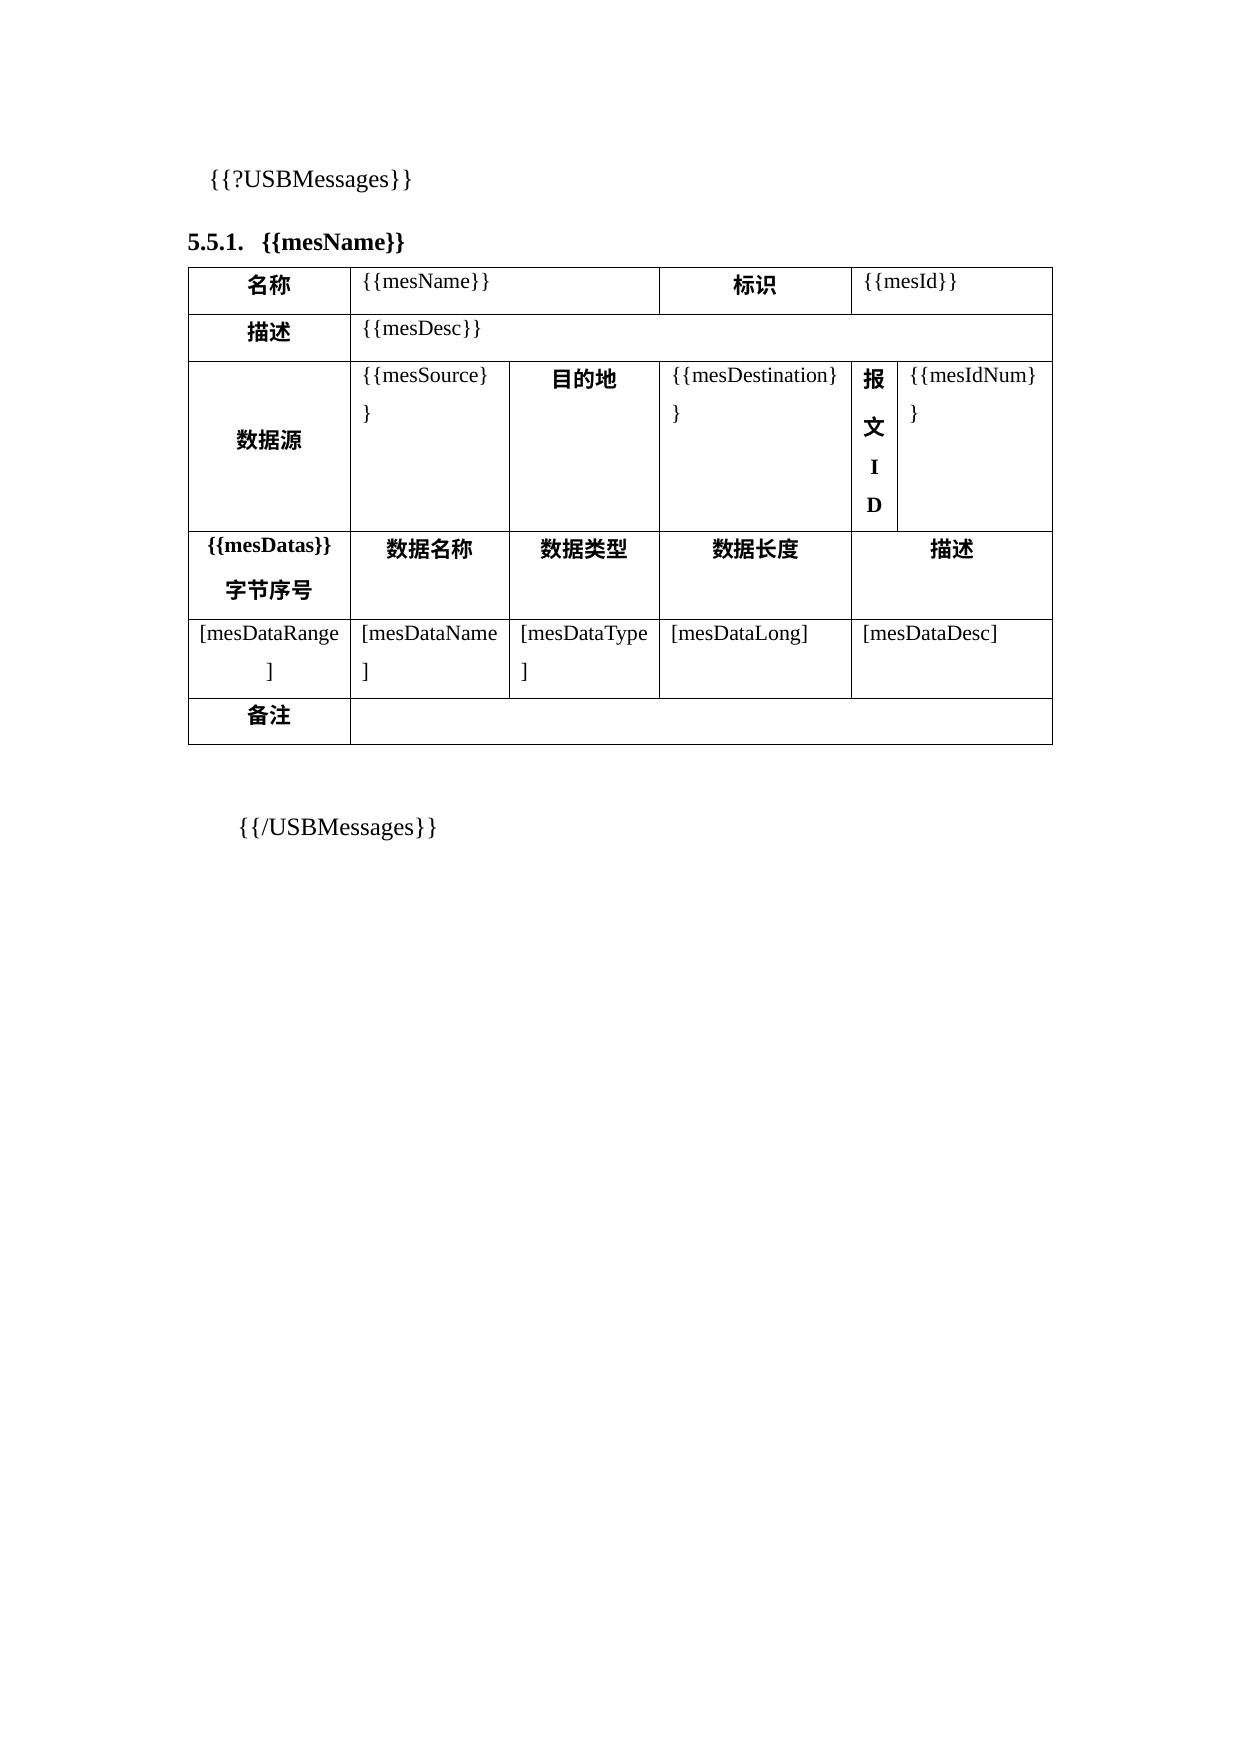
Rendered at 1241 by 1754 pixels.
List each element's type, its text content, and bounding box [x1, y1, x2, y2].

table_cell 备注 [189, 699, 350, 744]
table_header 名称 [189, 268, 350, 314]
table_cell [mesDataName] [351, 620, 509, 697]
table_cell {{mesDatas}}字节序号 [189, 532, 350, 619]
table_cell {{mesIdNum}} [898, 362, 1052, 531]
table_cell 数据源 [189, 362, 350, 531]
table_cell 数据名称 [351, 532, 509, 619]
table_cell 目的地 [510, 362, 659, 531]
table_header {{mesName}} [351, 268, 659, 314]
table_cell [mesDataRange] [189, 620, 350, 697]
table_cell 数据类型 [510, 532, 659, 619]
text {{?USBMessages}} [187, 162, 1053, 194]
table_cell 描述 [852, 532, 1052, 619]
list {{mesName}} [187, 225, 1053, 258]
table_cell {{mesSource}} [351, 362, 509, 531]
table_cell [351, 699, 1052, 744]
table_cell [mesDataDesc] [852, 620, 1052, 697]
text {{/USBMessages}} [187, 745, 1053, 843]
table_cell {{mesDesc}} [351, 315, 1052, 361]
table_cell {{mesDestination}} [660, 362, 851, 531]
table_cell 数据长度 [660, 532, 851, 619]
table_cell 描述 [189, 315, 350, 361]
table_header 标识 [660, 268, 851, 314]
table_header {{mesId}} [852, 268, 1052, 314]
table_cell [mesDataLong] [660, 620, 851, 697]
table_cell 报文ID [852, 362, 897, 531]
table_cell [mesDataType] [510, 620, 659, 697]
